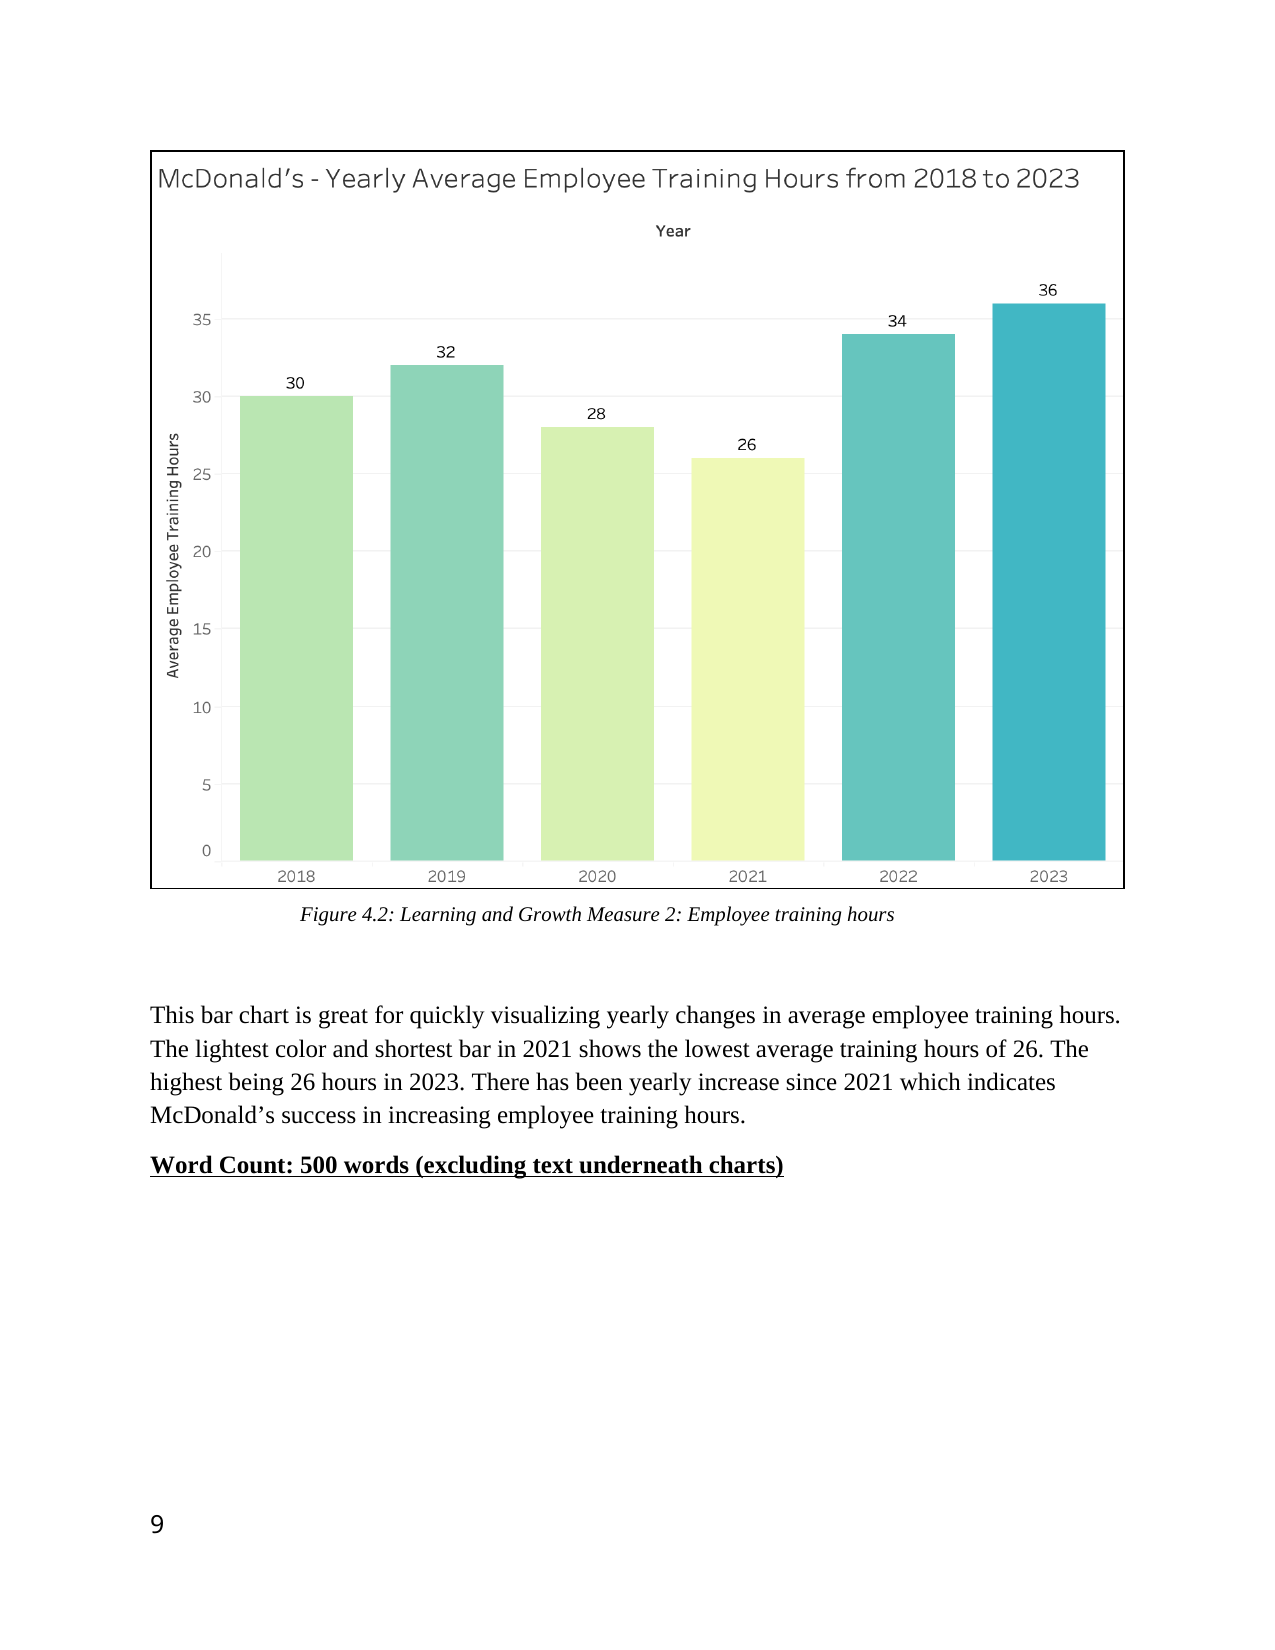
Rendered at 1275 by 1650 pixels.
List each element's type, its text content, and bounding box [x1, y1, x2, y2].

text Word Count: 500 words (excluding text underneath charts) [150, 1151, 1125, 1179]
text This bar chart is great for quickly visualizing yearly changes in average employee training hours. The lightest color and shortest bar in 2021 shows the lowest average training hours of 26. The highest being 26 hours in 2023. There has been yearly increase since 2021 which indicates McDonald’s success in increasing employee training hours. [150, 1001, 1125, 1129]
text Figure 4.2: Learning and Growth Measure 2: Employee training hours [150, 889, 1125, 928]
picture [152, 152, 1123, 888]
